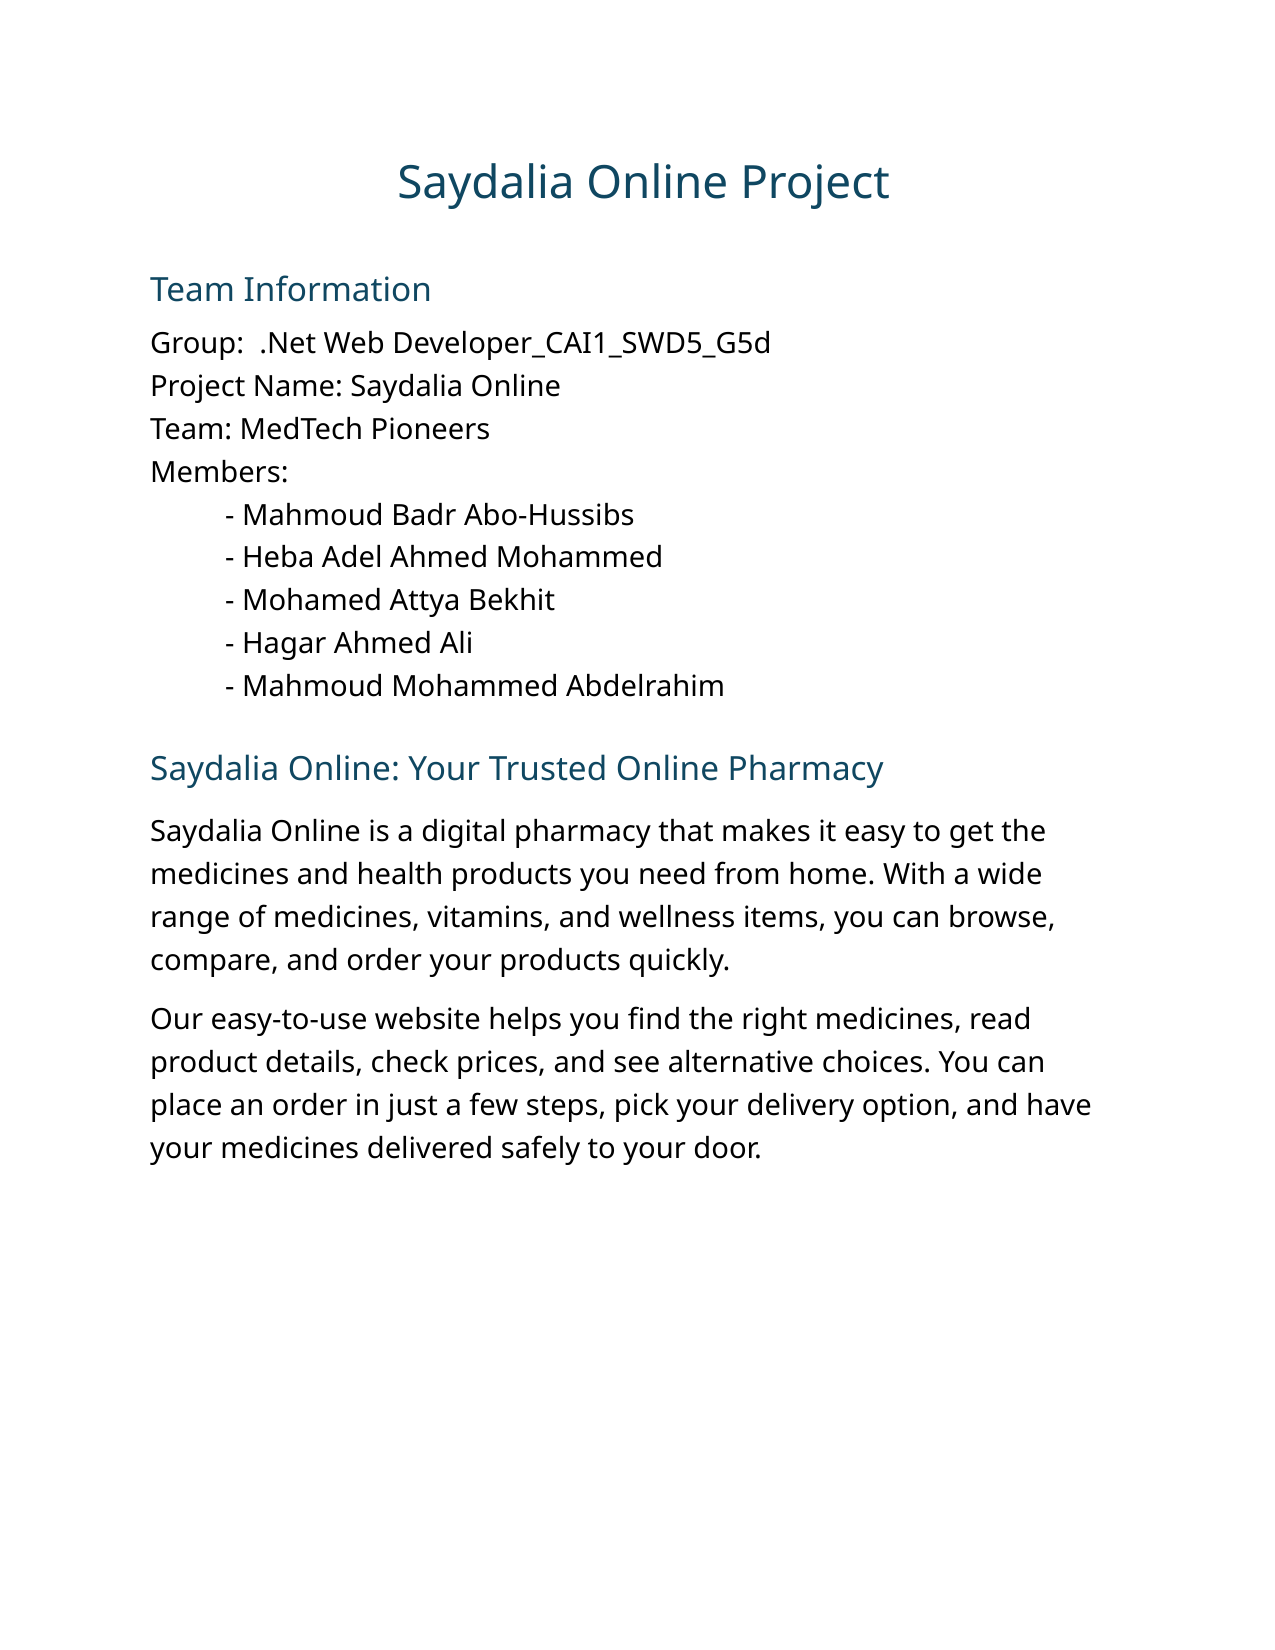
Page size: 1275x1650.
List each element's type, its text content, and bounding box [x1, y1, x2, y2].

subtitle Team Information [150, 265, 1125, 311]
text Our easy-to-use website helps you find the right medicines, read product details, check prices, and see alternative choices. You can place an order in just a few steps, pick your delivery option, and have your medicines delivered safely to your door. [150, 999, 1125, 1167]
text Group: .Net Web Developer_CAI1_SWD5_G5d Project Name: Saydalia Online Team: MedTech Pioneers Members: - Mahmoud Badr Abo-Hussibs - Heba Adel Ahmed Mohammed - Mohamed Attya Bekhit - Hagar Ahmed Ali - Mahmoud Mohammed Abdelrahim Saydalia Online: Your Trusted Online Pharmacy [150, 323, 1125, 791]
text Saydalia Online Project [150, 150, 1125, 246]
text Saydalia Online is a digital pharmacy that makes it easy to get the medicines and health products you need from home. With a wide range of medicines, vitamins, and wellness items, you can browse, compare, and order your products quickly. [150, 811, 1125, 979]
